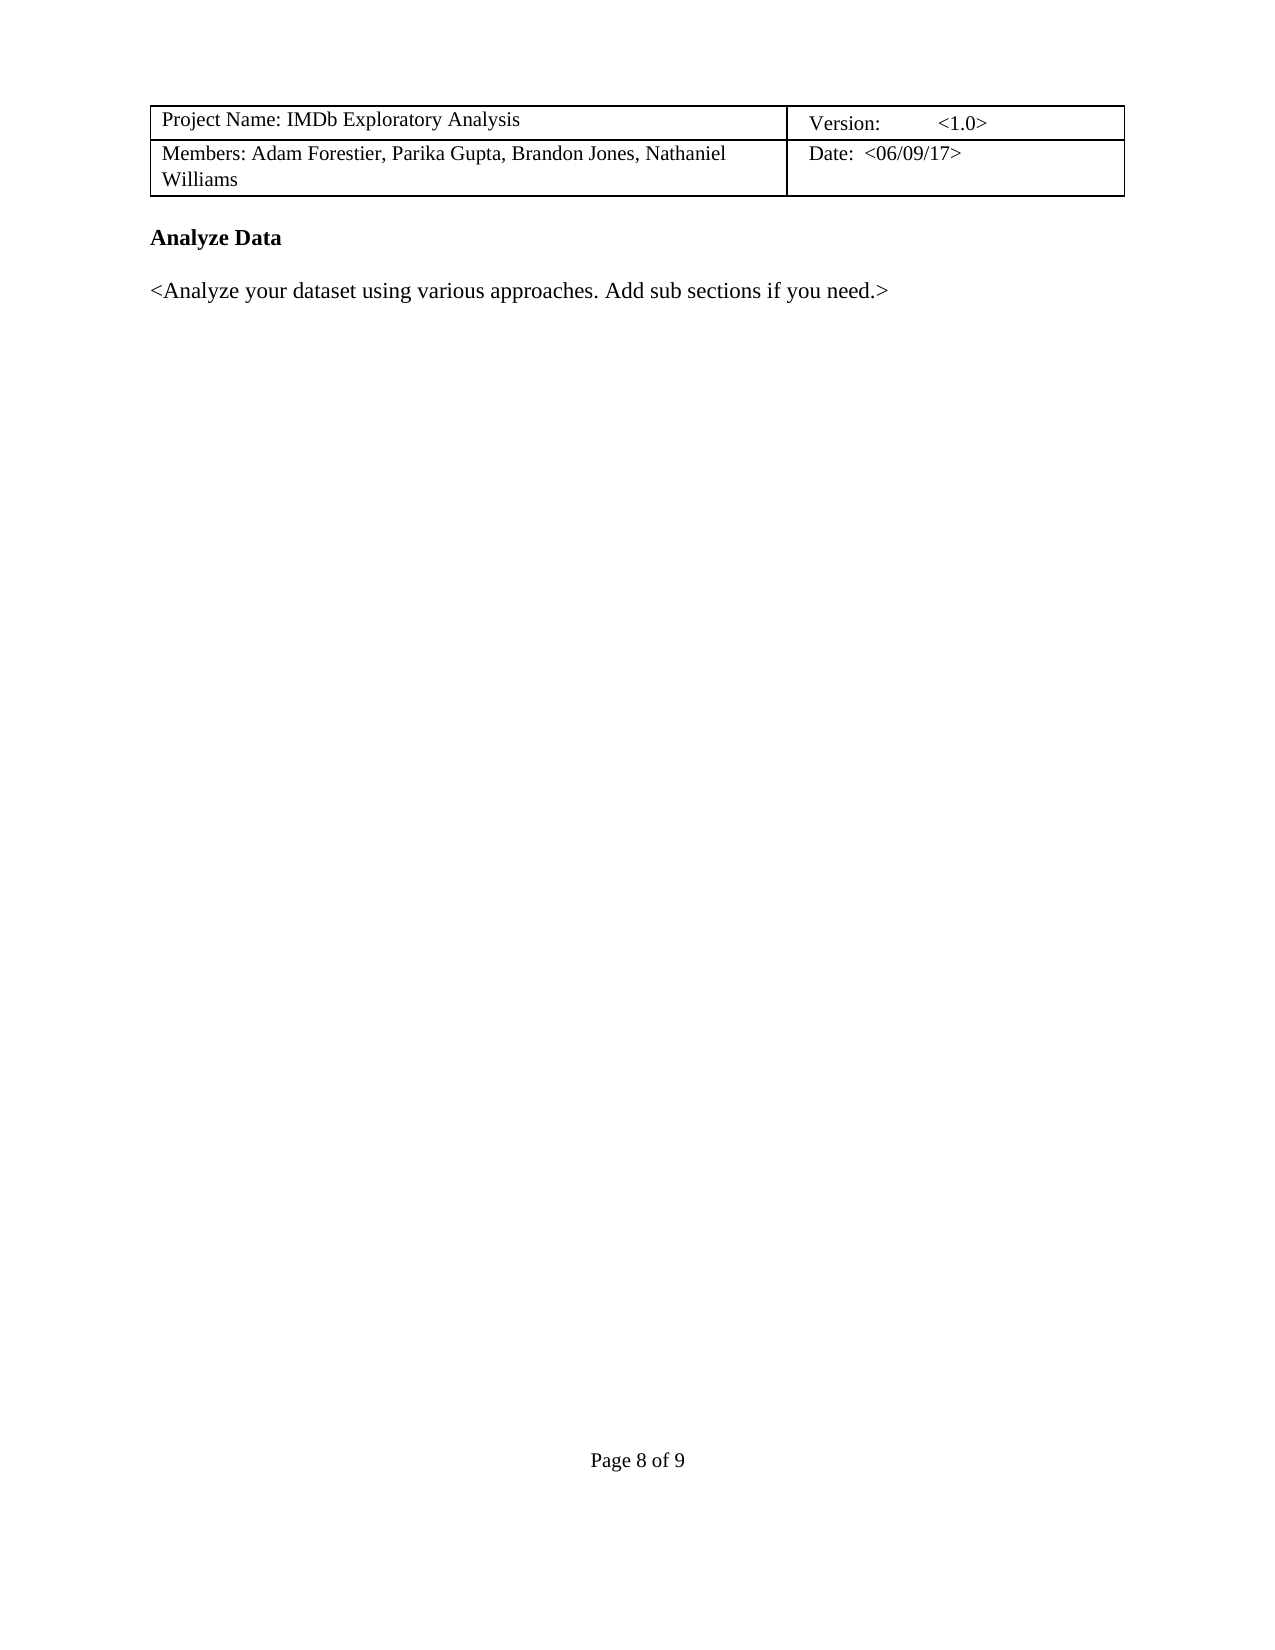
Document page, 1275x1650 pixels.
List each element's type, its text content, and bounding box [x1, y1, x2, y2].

subtitle Analyze Data [150, 224, 1125, 251]
text <Analyze your dataset using various approaches. Add sub sections if you need.> [150, 277, 1125, 303]
